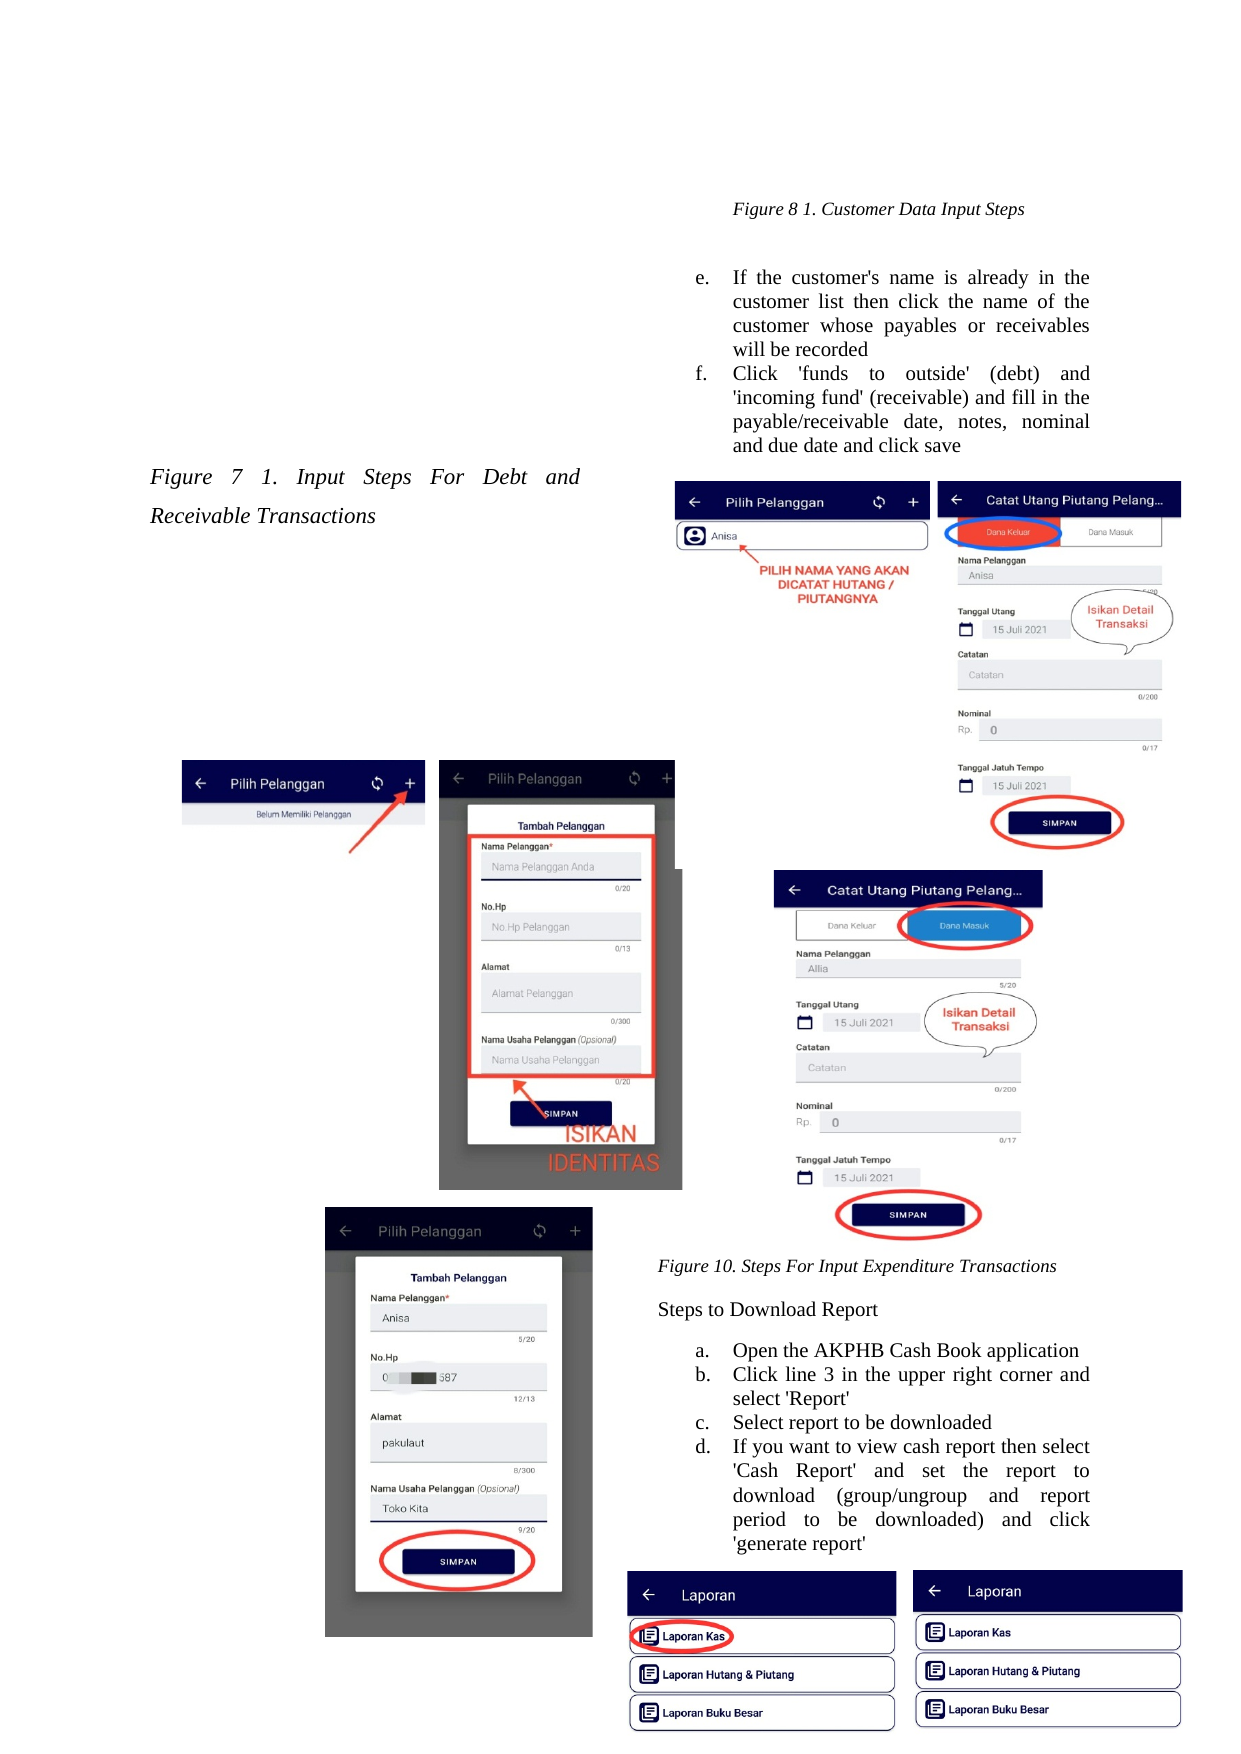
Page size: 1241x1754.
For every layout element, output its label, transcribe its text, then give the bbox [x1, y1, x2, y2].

picture [627, 1571, 897, 1754]
list If you want to view cash report then select 'Cash Report' and set the report to download (group/ungroup and report period to be downloaded) and click 'generate report' [695, 1434, 1090, 1555]
text Figure 8 1. Customer Data Input Steps [658, 198, 1090, 220]
picture [325, 1207, 593, 1637]
text Figure 7 1. Input Steps For Debt and Receivable Transactions [150, 463, 583, 492]
list Select report to be downloaded [695, 1410, 1090, 1434]
text Figure 10. Steps For Input Expenditure Transactions [658, 1255, 1090, 1277]
text Figure 7 1. Input Steps For Debt and Receivable Transactions [150, 495, 583, 529]
list Open the AKPHB Cash Book application [695, 1338, 1090, 1362]
list Click 'funds to outside' (debt) and 'incoming fund' (receivable) and fill in the payable/receivable date, notes, nominal and due date and click save [695, 361, 1090, 457]
text Steps to Download Report [658, 1297, 1090, 1321]
list If the customer's name is already in the customer list then click the name of the customer whose payables or receivables will be recorded [695, 264, 1090, 361]
picture [913, 1570, 1183, 1754]
list Click line 3 in the upper right corner and select 'Report' [695, 1362, 1090, 1410]
picture [0, 481, 1241, 1258]
